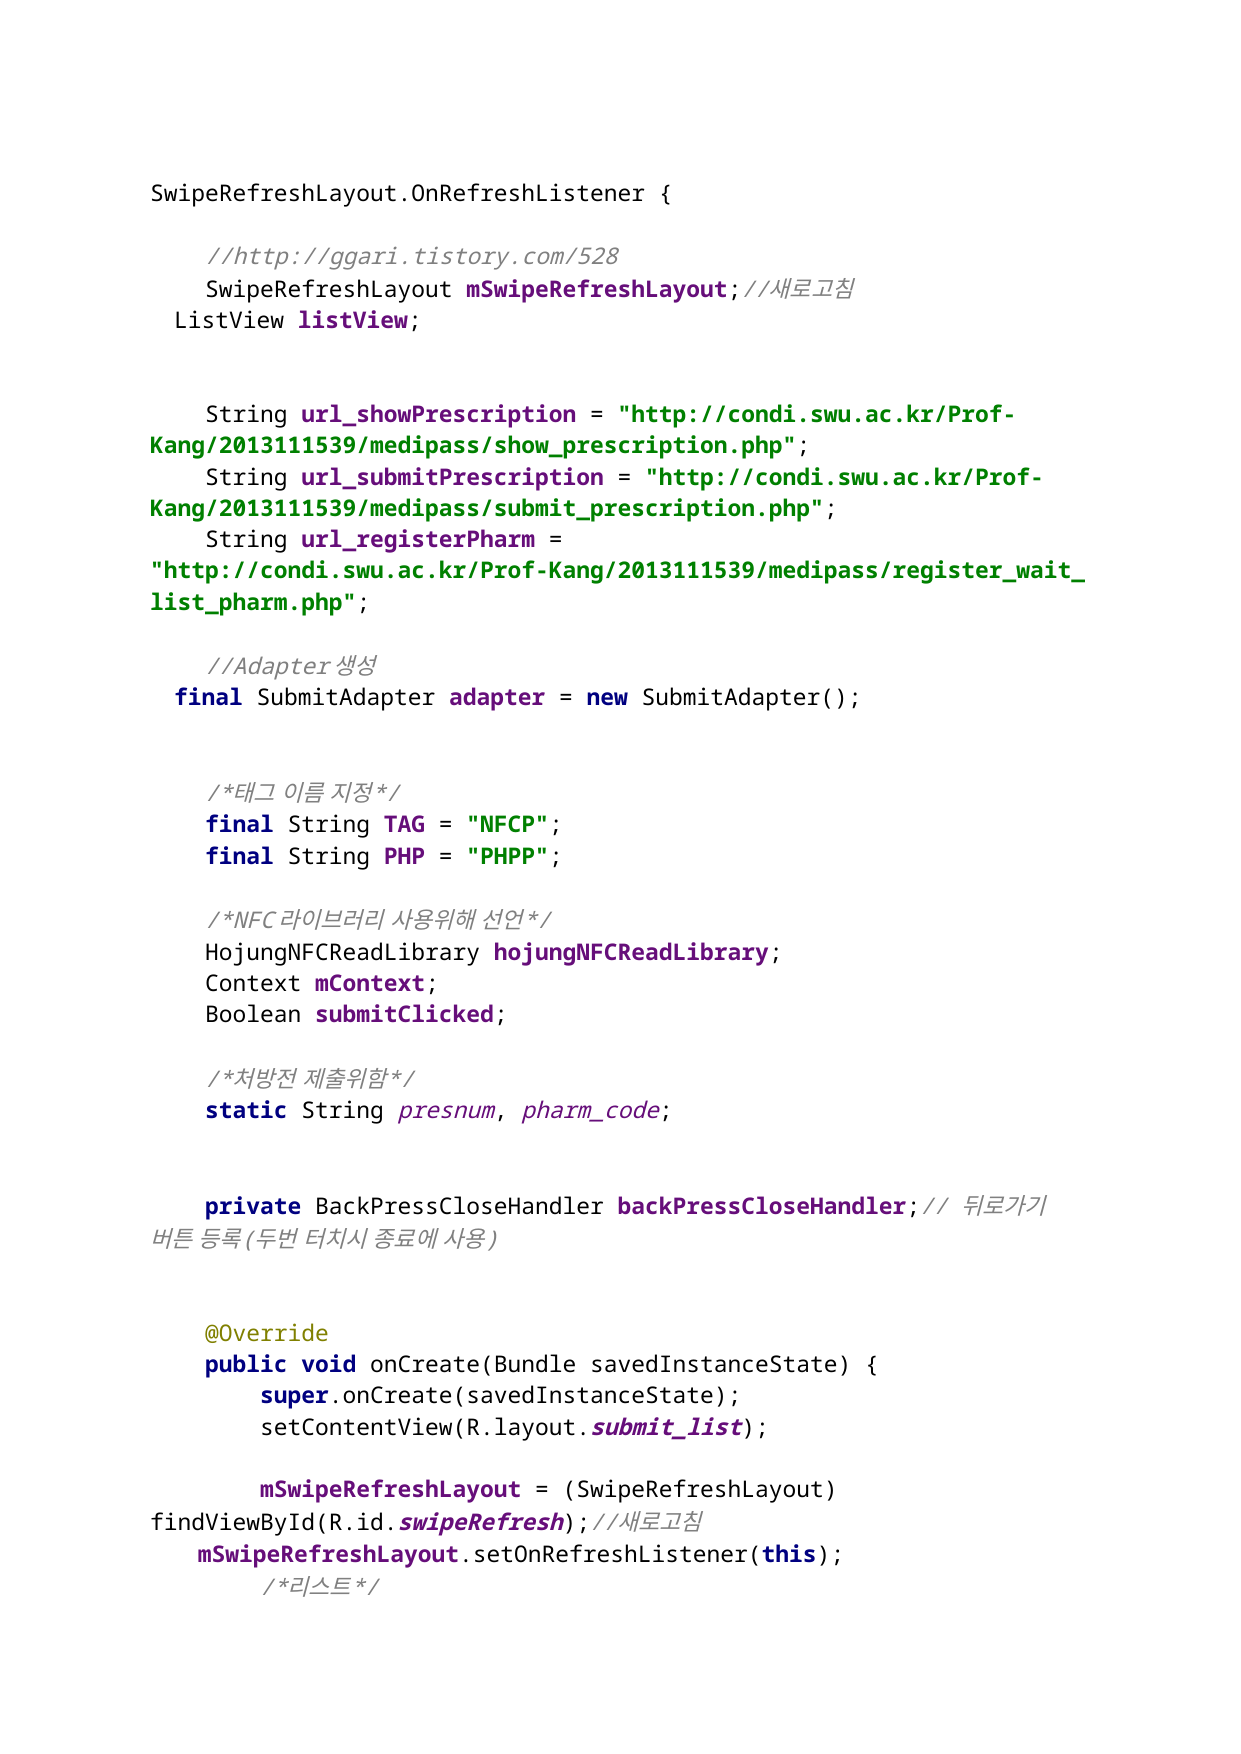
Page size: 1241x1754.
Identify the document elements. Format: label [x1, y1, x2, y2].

text [150, 177, 1090, 1602]
